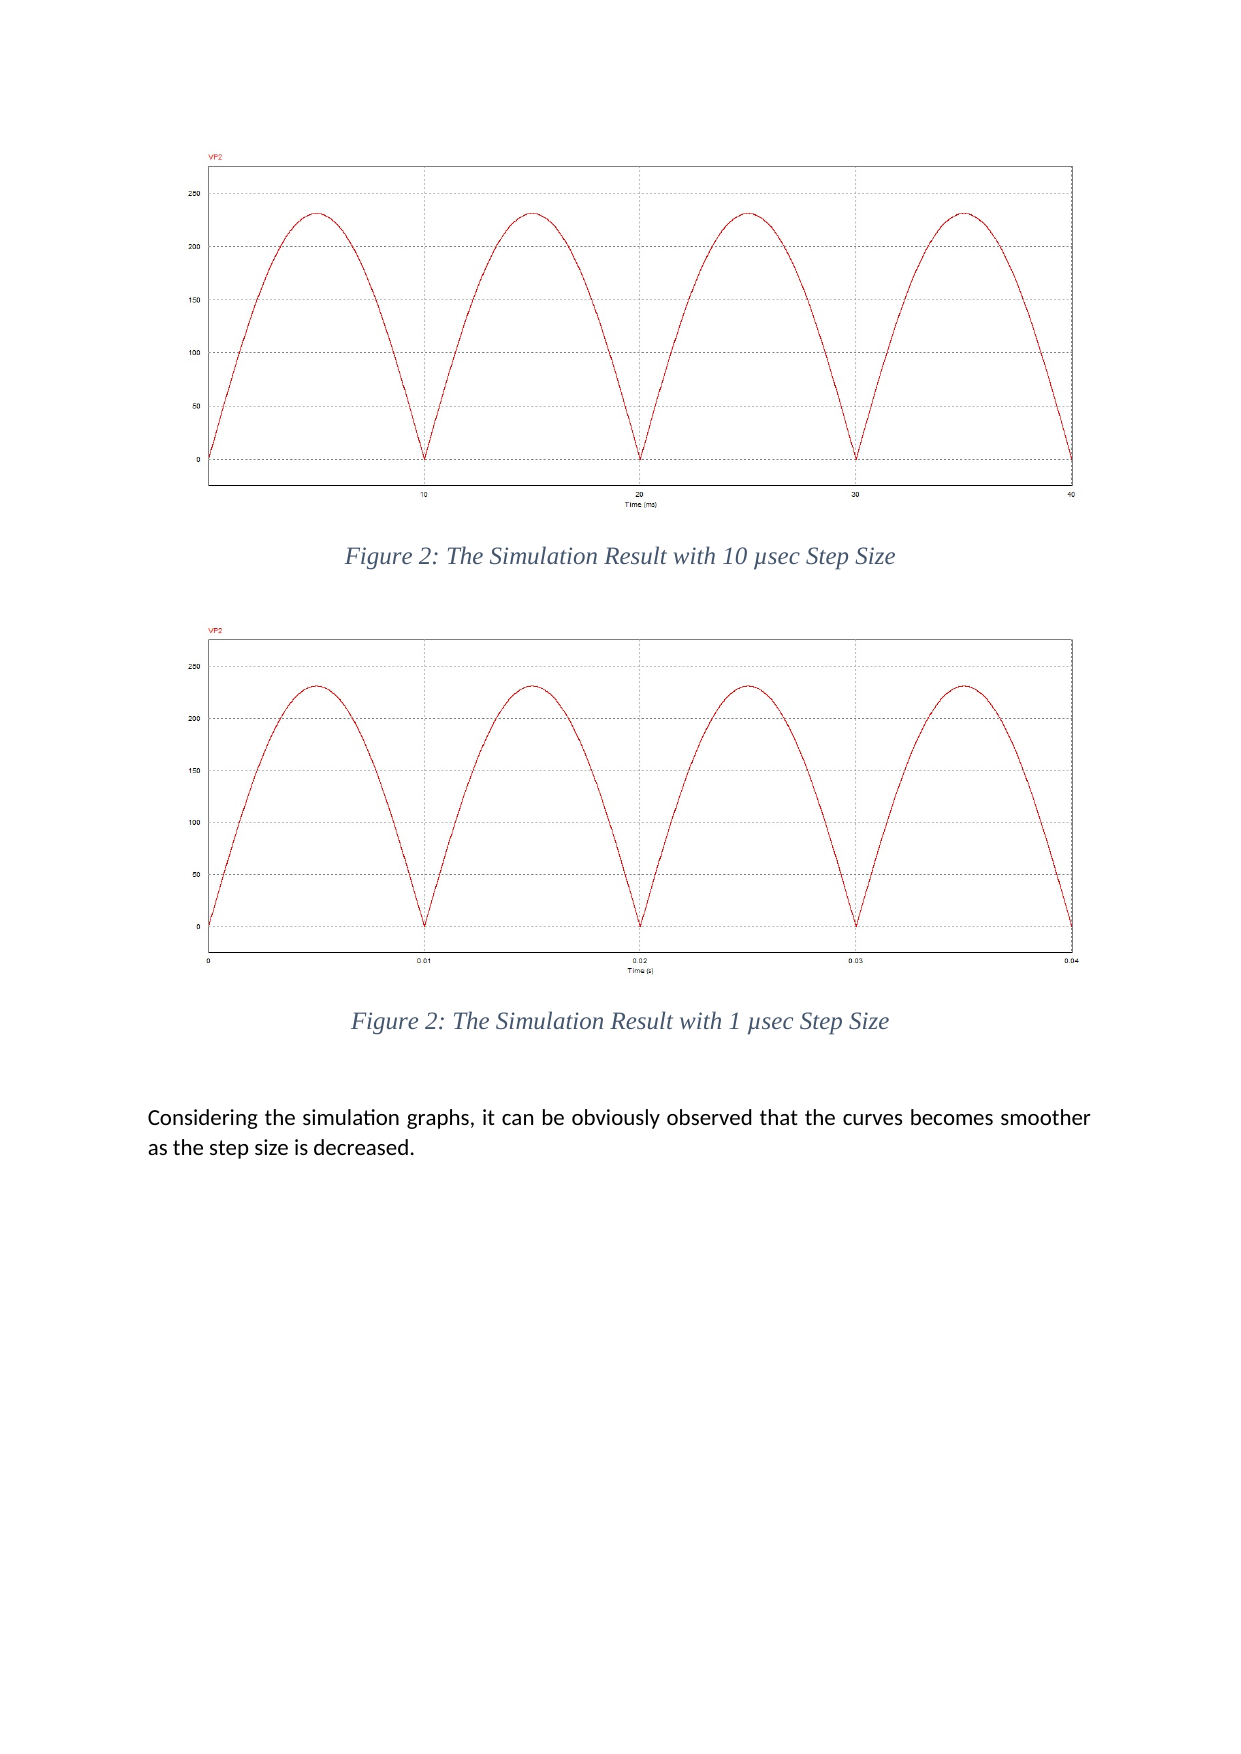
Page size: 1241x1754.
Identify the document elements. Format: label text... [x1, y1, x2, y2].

picture [147, 621, 1092, 988]
picture [147, 147, 1092, 522]
text Considering the simulation graphs, it can be obviously observed that the curves becomes smoother as the step size is decreased. [148, 1103, 1093, 1161]
text Figure 2: The Simulation Result with 10 µsec Step Size [148, 541, 1093, 570]
